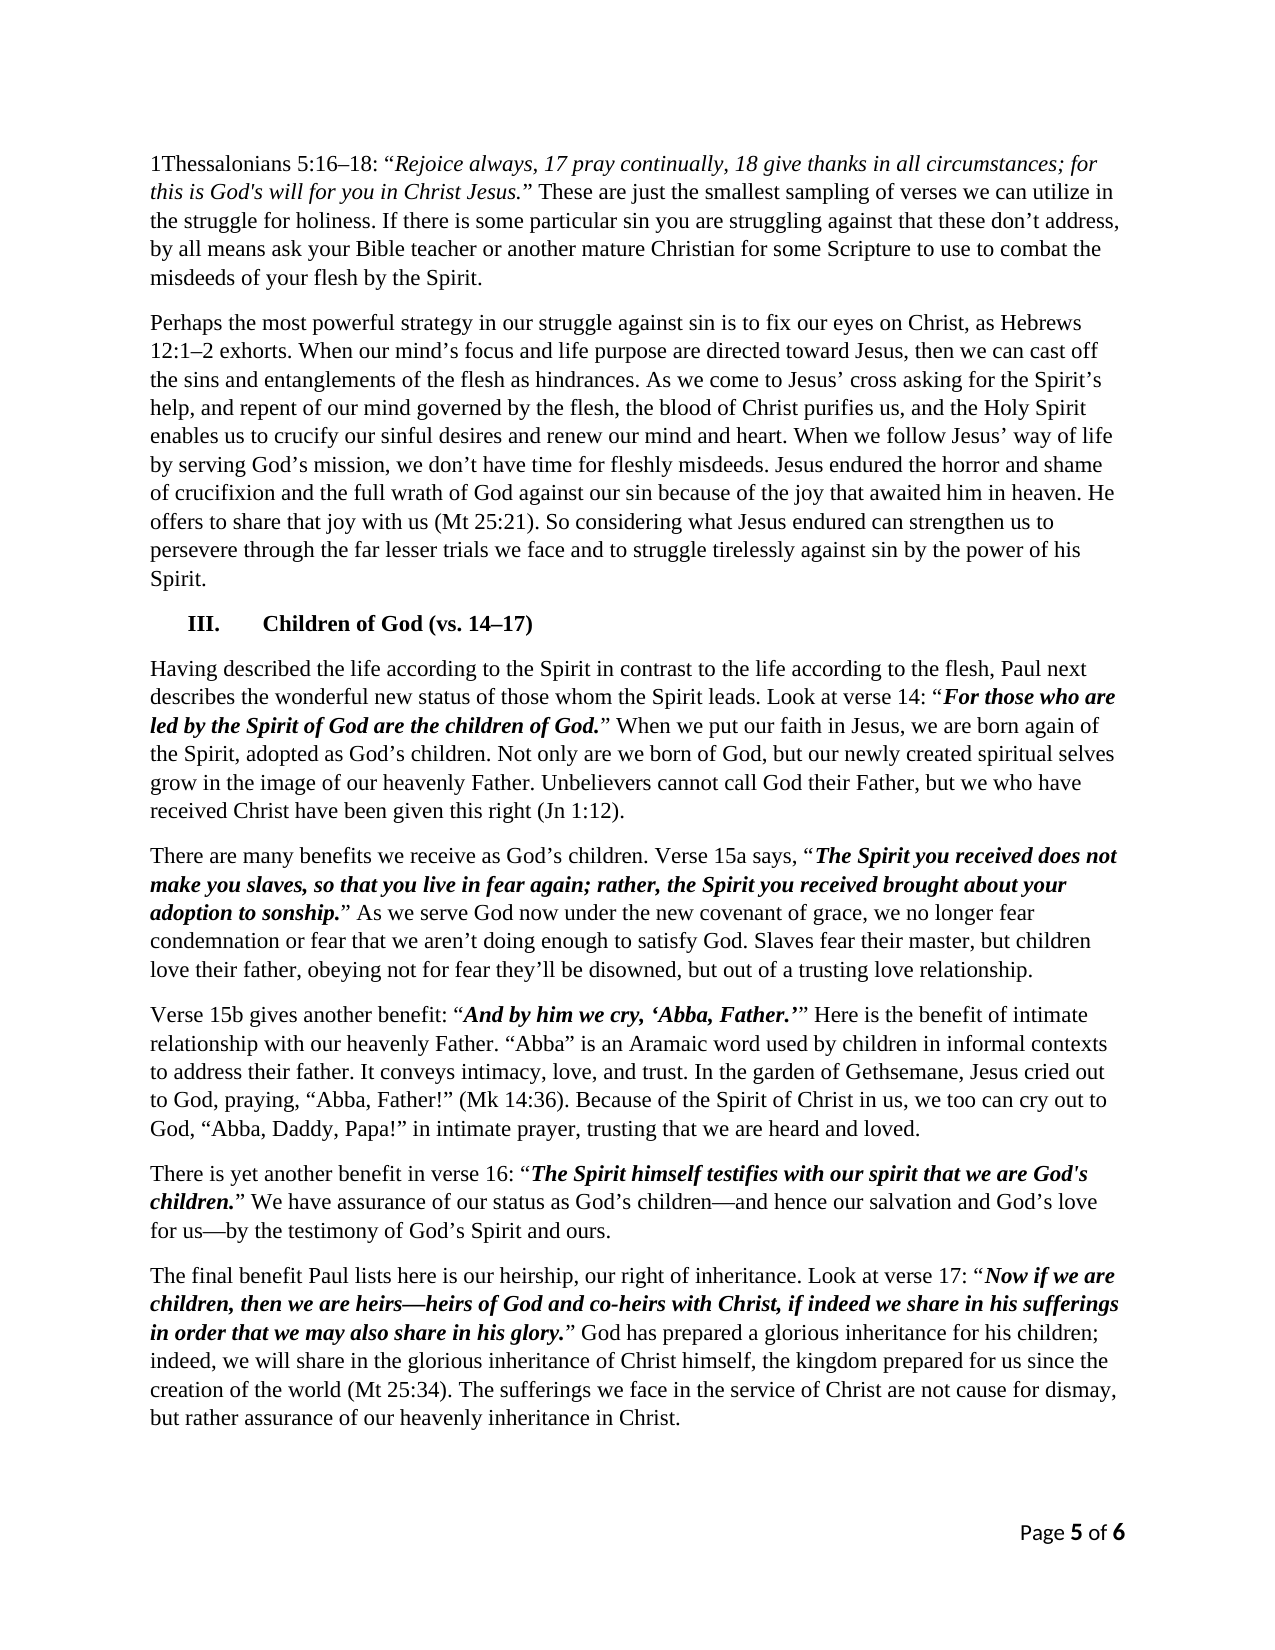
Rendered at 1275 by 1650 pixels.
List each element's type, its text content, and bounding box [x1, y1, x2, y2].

text There are many benefits we receive as God’s children. Verse 15a says, “The Spirit you received does not make you slaves, so that you live in fear again; rather, the Spirit you received brought about your adoption to sonship.” As we serve God now under the new covenant of grace, we no longer fear condemnation or fear that we aren’t doing enough to satisfy God. Slaves fear their master, but children love their father, obeying not for fear they’ll be disowned, but out of a trusting love relationship. [150, 842, 1125, 982]
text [150, 150, 1125, 290]
text The final benefit Paul lists here is our heirship, our right of inheritance. Look at verse 17: “Now if we are children, then we are heirs—heirs of God and co-heirs with Christ, if indeed we share in his sufferings in order that we may also share in his glory.” God has prepared a glorious inheritance for his children; indeed, we will share in the glorious inheritance of Christ himself, the kingdom prepared for us since the creation of the world (Mt 25:34). The sufferings we face in the service of Christ are not cause for dismay, but rather assurance of our heavenly inheritance in Christ. [150, 1262, 1125, 1431]
text Perhaps the most powerful strategy in our struggle against sin is to fix our eyes on Christ, as Hebrews 12:1–2 exhorts. When our mind’s focus and life purpose are directed toward Jesus, then we can cast off the sins and entanglements of the flesh as hindrances. As we come to Jesus’ cross asking for the Spirit’s help, and repent of our mind governed by the flesh, the blood of Christ purifies us, and the Holy Spirit enables us to crucify our sinful desires and renew our mind and heart. When we follow Jesus’ way of life by serving God’s mission, we don’t have time for fleshly misdeeds. Jesus endured the horror and shame of crucifixion and the full wrath of God against our sin because of the joy that awaited him in heaven. He offers to share that joy with us (Mt 25:21). So considering what Jesus endured can strengthen us to persevere through the far lesser trials we face and to struggle tirelessly against sin by the power of his Spirit. [150, 309, 1125, 591]
text There is yet another benefit in verse 16: “The Spirit himself testifies with our spirit that we are God's children.” We have assurance of our status as God’s children—and hence our salvation and God’s love for us—by the testimony of God’s Spirit and ours. [150, 1160, 1125, 1243]
text Verse 15b gives another benefit: “And by him we cry, ‘Abba, Father.’” Here is the benefit of intimate relationship with our heavenly Father. “Abba” is an Aramaic word used by children in informal contexts to address their father. It conveys intimacy, love, and trust. In the garden of Gethsemane, Jesus cried out to God, praying, “Abba, Father!” (Mk 14:36). Because of the Spirit of Christ in us, we too can cry out to God, “Abba, Daddy, Papa!” in intimate prayer, trusting that we are heard and loved. [150, 1001, 1125, 1141]
list Children of God (vs. 14–17) [187, 610, 1125, 636]
text Having described the life according to the Spirit in contrast to the life according to the flesh, Paul next describes the wonderful new status of those whom the Spirit leads. Look at verse 14: “For those who are led by the Spirit of God are the children of God.” When we put our faith in Jesus, we are born again of the Spirit, adopted as God’s children. Not only are we born of God, but our newly created spiritual selves grow in the image of our heavenly Father. Unbelievers cannot call God their Father, but we who have received Christ have been given this right (Jn 1:12). [150, 655, 1125, 823]
